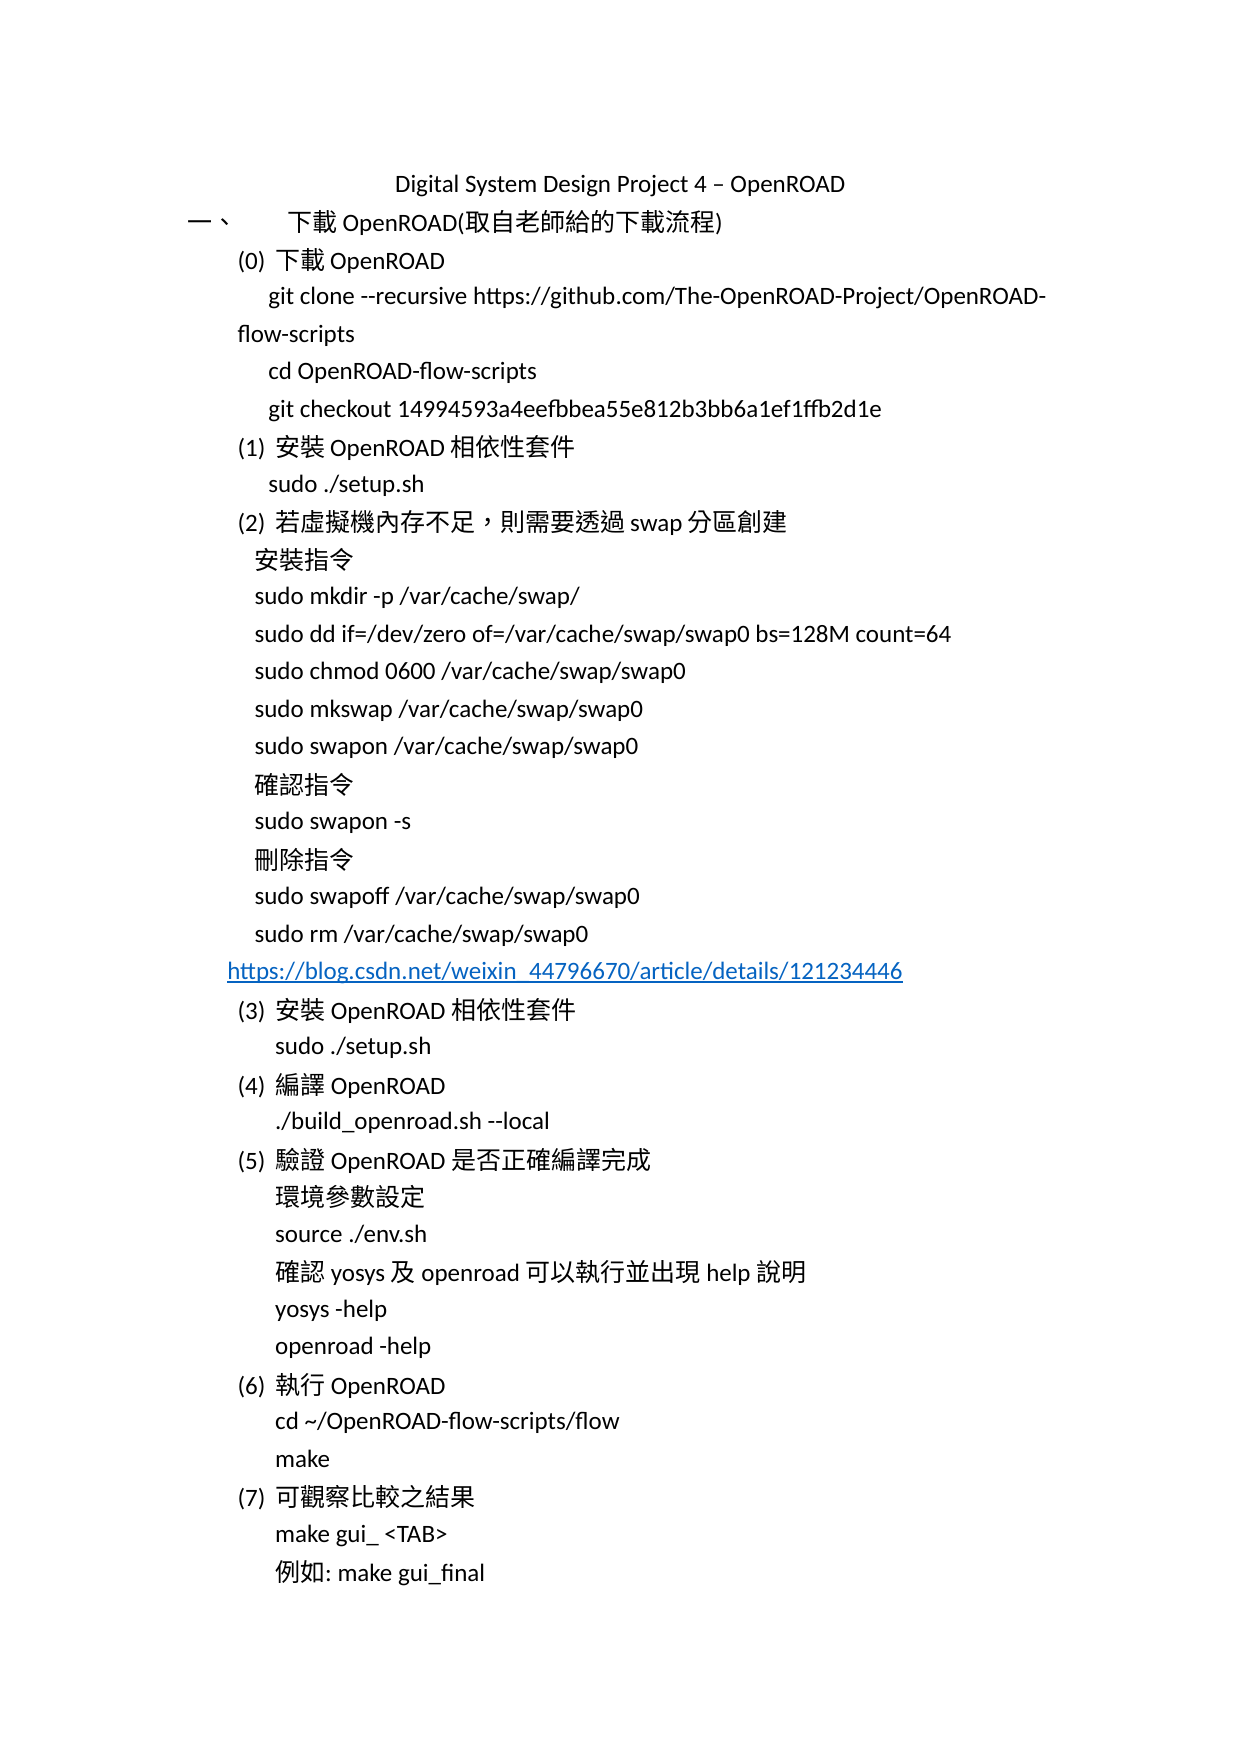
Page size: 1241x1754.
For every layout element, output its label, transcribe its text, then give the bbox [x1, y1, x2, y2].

text sudo ./setup.sh [187, 464, 1053, 502]
list 可觀察比較之結果 [237, 1477, 1053, 1514]
list sudo swapoff /var/cache/swap/swap0 [237, 877, 1053, 914]
list 若虛擬機內存不足，則需要透過swap分區創建 [237, 502, 1053, 539]
list 編譯 OpenROAD [237, 1064, 1053, 1102]
list 下載OpenROAD [237, 239, 1053, 277]
list sudo dd if=/dev/zero of=/var/cache/swap/swap0 bs=128M count=64 [237, 614, 1053, 652]
list git clone --recursive https://github.com/The-OpenROAD-Project/OpenROAD-flow-scripts [237, 277, 1053, 352]
list 安裝 OpenROAD 相依性套件 [237, 989, 1053, 1027]
list 例如: make gui_final [275, 1552, 1053, 1589]
list make [275, 1439, 1053, 1477]
list 確認 yosys 及 openroad 可以執行並出現 help 說明 [237, 1252, 1053, 1289]
list sudo mkswap /var/cache/swap/swap0 [237, 689, 1053, 727]
list sudo ./setup.sh [275, 1027, 1053, 1064]
list make gui_ <TAB> [237, 1514, 1053, 1552]
list ./build_openroad.sh --local [275, 1102, 1053, 1139]
list source ./env.sh [237, 1214, 1053, 1252]
text https://blog.csdn.net/weixin_44796670/article/details/121234446 [187, 952, 1053, 989]
list sudo swapon /var/cache/swap/swap0 [237, 727, 1053, 764]
list 下載OpenROAD(取自老師給的下載流程) [187, 202, 1053, 239]
list sudo chmod 0600 /var/cache/swap/swap0 [237, 652, 1053, 689]
text git checkout 14994593a4eefbbea55e812b3bb6a1ef1ffb2d1e [187, 389, 1053, 427]
list 刪除指令 [237, 839, 1053, 877]
list 確認指令 [237, 764, 1053, 802]
list 安裝OpenROAD相依性套件 [237, 427, 1053, 464]
list cd ~/OpenROAD-flow-scripts/flow [275, 1402, 1053, 1439]
list openroad -help [275, 1327, 1053, 1364]
list sudo swapon -s [237, 802, 1053, 839]
list 執行 OpenROAD [237, 1364, 1053, 1402]
list sudo rm /var/cache/swap/swap0 [237, 914, 1053, 952]
text 安裝指令 [237, 539, 1053, 577]
list 驗證 OpenROAD 是否正確編譯完成 [237, 1139, 1053, 1177]
list 環境參數設定 [237, 1177, 1053, 1214]
list sudo mkdir -p /var/cache/swap/ [237, 577, 1053, 614]
text Digital System Design Project 4 – OpenROAD [187, 164, 1053, 202]
list yosys -help [237, 1289, 1053, 1327]
list cd OpenROAD-flow-scripts [237, 352, 1053, 389]
